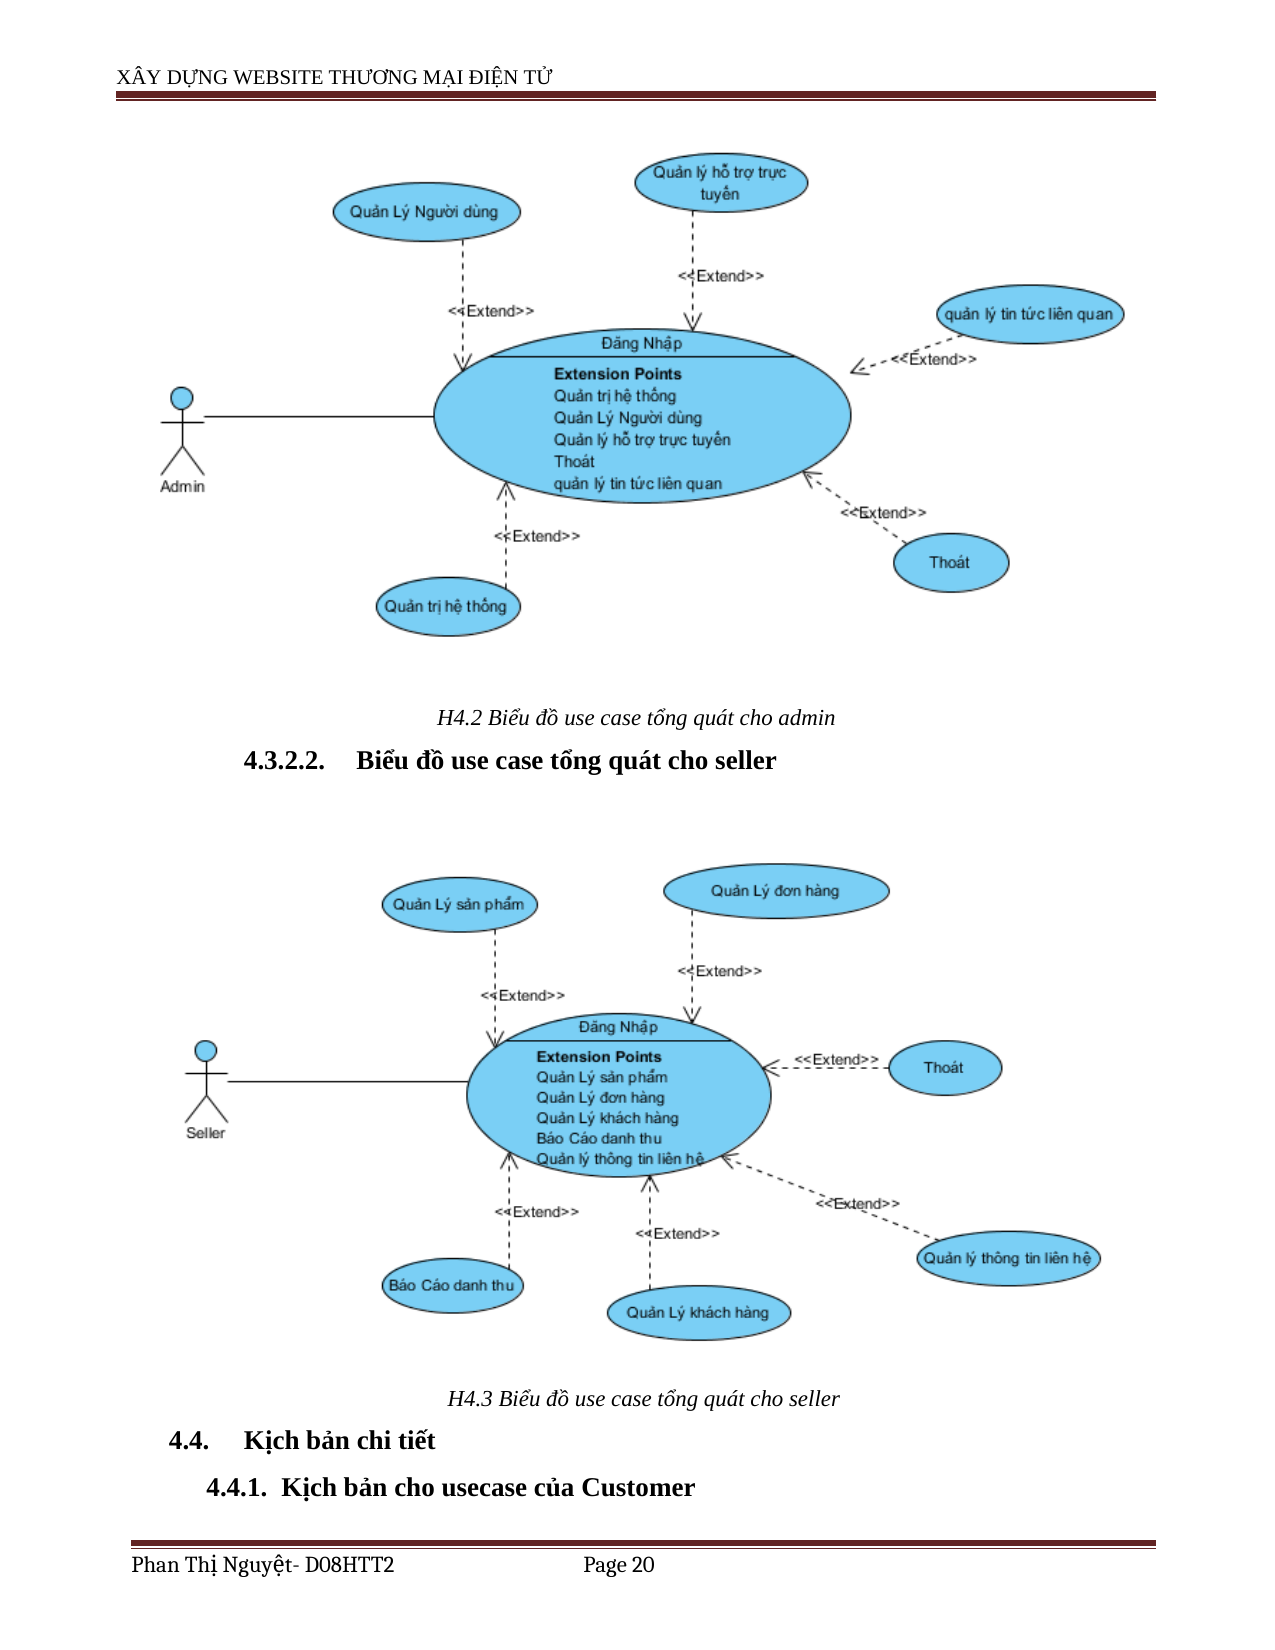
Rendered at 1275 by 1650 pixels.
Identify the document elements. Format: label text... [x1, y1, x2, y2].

text H4.3 Biểu đồ use case tổng quát cho seller [131, 1385, 1156, 1411]
list Kịch bản cho usecase của Customer [206, 1471, 1156, 1502]
picture [116, 118, 1142, 691]
list H4.2 Biểu đồ use case tổng quát cho admin [116, 704, 1156, 731]
list Kịch bản chi tiết [169, 1424, 1156, 1456]
list Biểu đồ use case tổng quát cho seller [244, 744, 1156, 775]
picture [116, 790, 1142, 1371]
